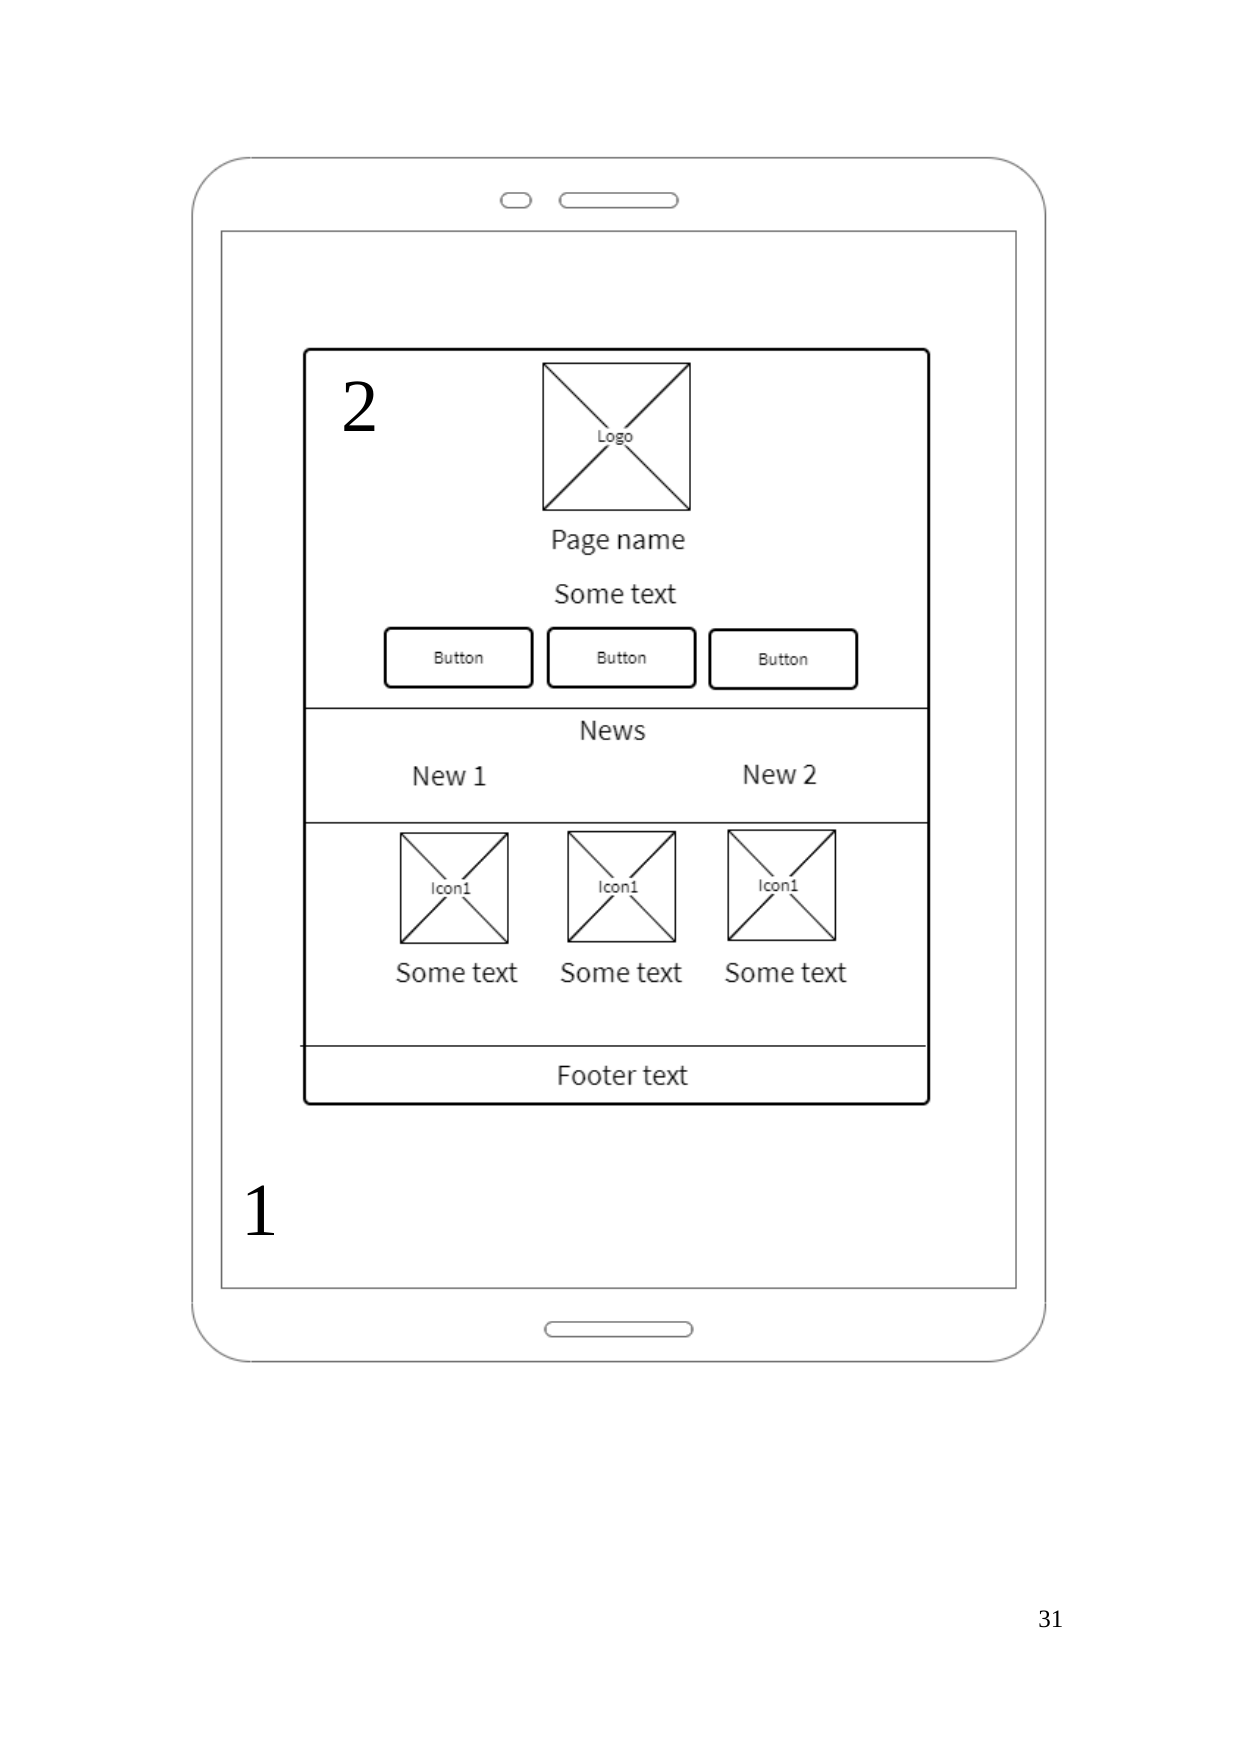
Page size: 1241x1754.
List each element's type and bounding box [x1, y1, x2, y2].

picture [177, 147, 1063, 1389]
